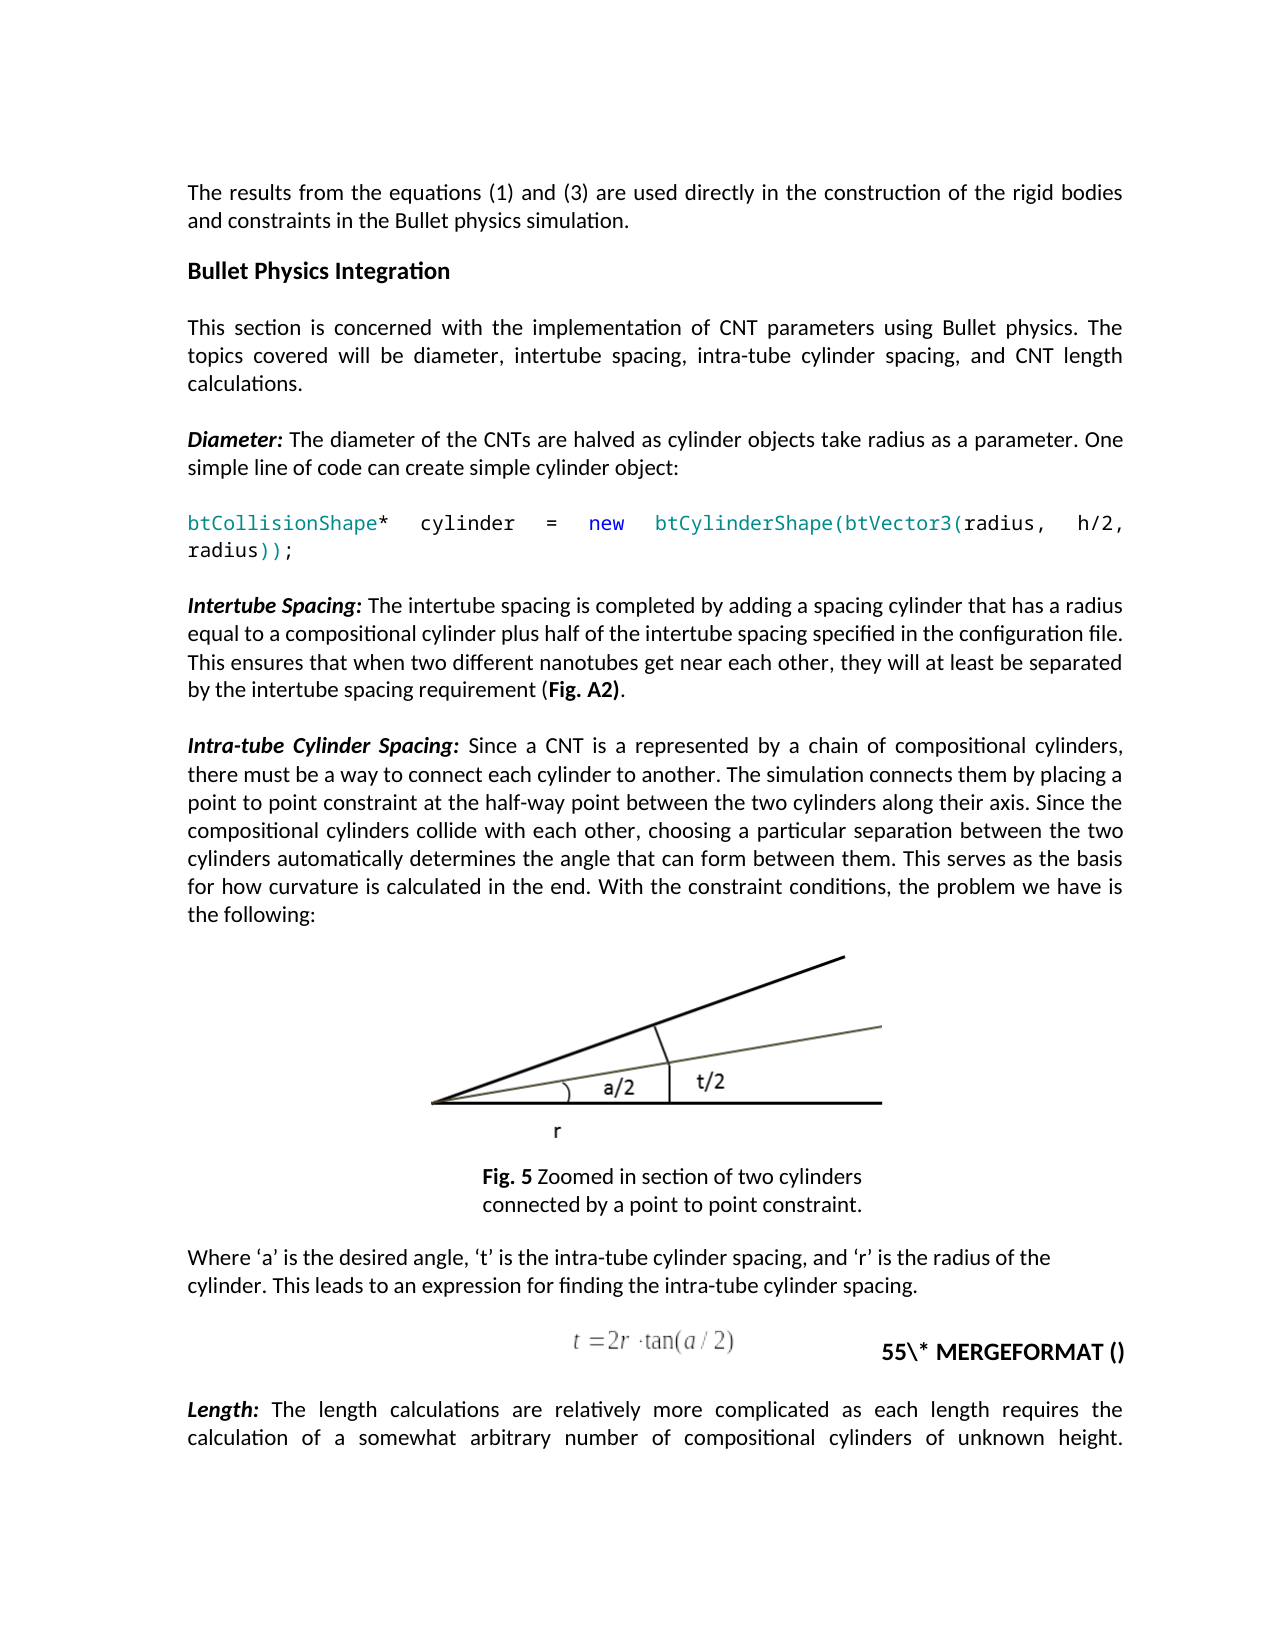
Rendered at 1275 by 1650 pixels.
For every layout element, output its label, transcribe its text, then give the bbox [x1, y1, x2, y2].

picture [430, 955, 883, 1159]
subtitle Bullet Physics Integration [187, 255, 1125, 285]
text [187, 1395, 1125, 1451]
text btCollisionShape* cylinder = new btCylinderShape(btVector3(radius, h/2, radius)); [187, 509, 1125, 563]
text The results from the equations (1) and (3) are used directly in the construction of the rigid bodies and constraints in the Bullet physics simulation. [187, 178, 1125, 234]
text Intertube Spacing: The intertube spacing is completed by adding a spacing cylinder that has a radius equal to a compositional cylinder plus half of the intertube spacing specified in the configuration file. This ensures that when two different nanotubes get near each other, they will at least be separated by the intertube spacing requirement (Fig. A2). [187, 592, 1125, 704]
text This section is concerned with the implementation of CNT parameters using Bullet physics. The topics covered will be diameter, intertube spacing, intra-tube cylinder spacing, and CNT length calculations. [187, 313, 1125, 397]
text Diameter: The diameter of the CNTs are halved as cylinder objects take radius as a parameter. One simple line of code can create simple cylinder object: [187, 426, 1125, 482]
text Intra-tube Cylinder Spacing: Since a CNT is a represented by a chain of compositional cylinders, there must be a way to connect each cylinder to another. The simulation connects them by placing a point to point constraint at the half-way point between the two cylinders along their axis. Since the compositional cylinders collide with each other, choosing a particular separation between the two cylinders automatically determines the angle that can form between them. This serves as the basis for how curvature is calculated in the end. With the constraint conditions, the problem we have is the following: [187, 732, 1125, 928]
text Where ‘a’ is the desired angle, ‘t’ is the intra-tube cylinder spacing, and ‘r’ is the radius of the cylinder. This leads to an expression for finding the intra-tube cylinder spacing. [187, 1243, 1125, 1299]
